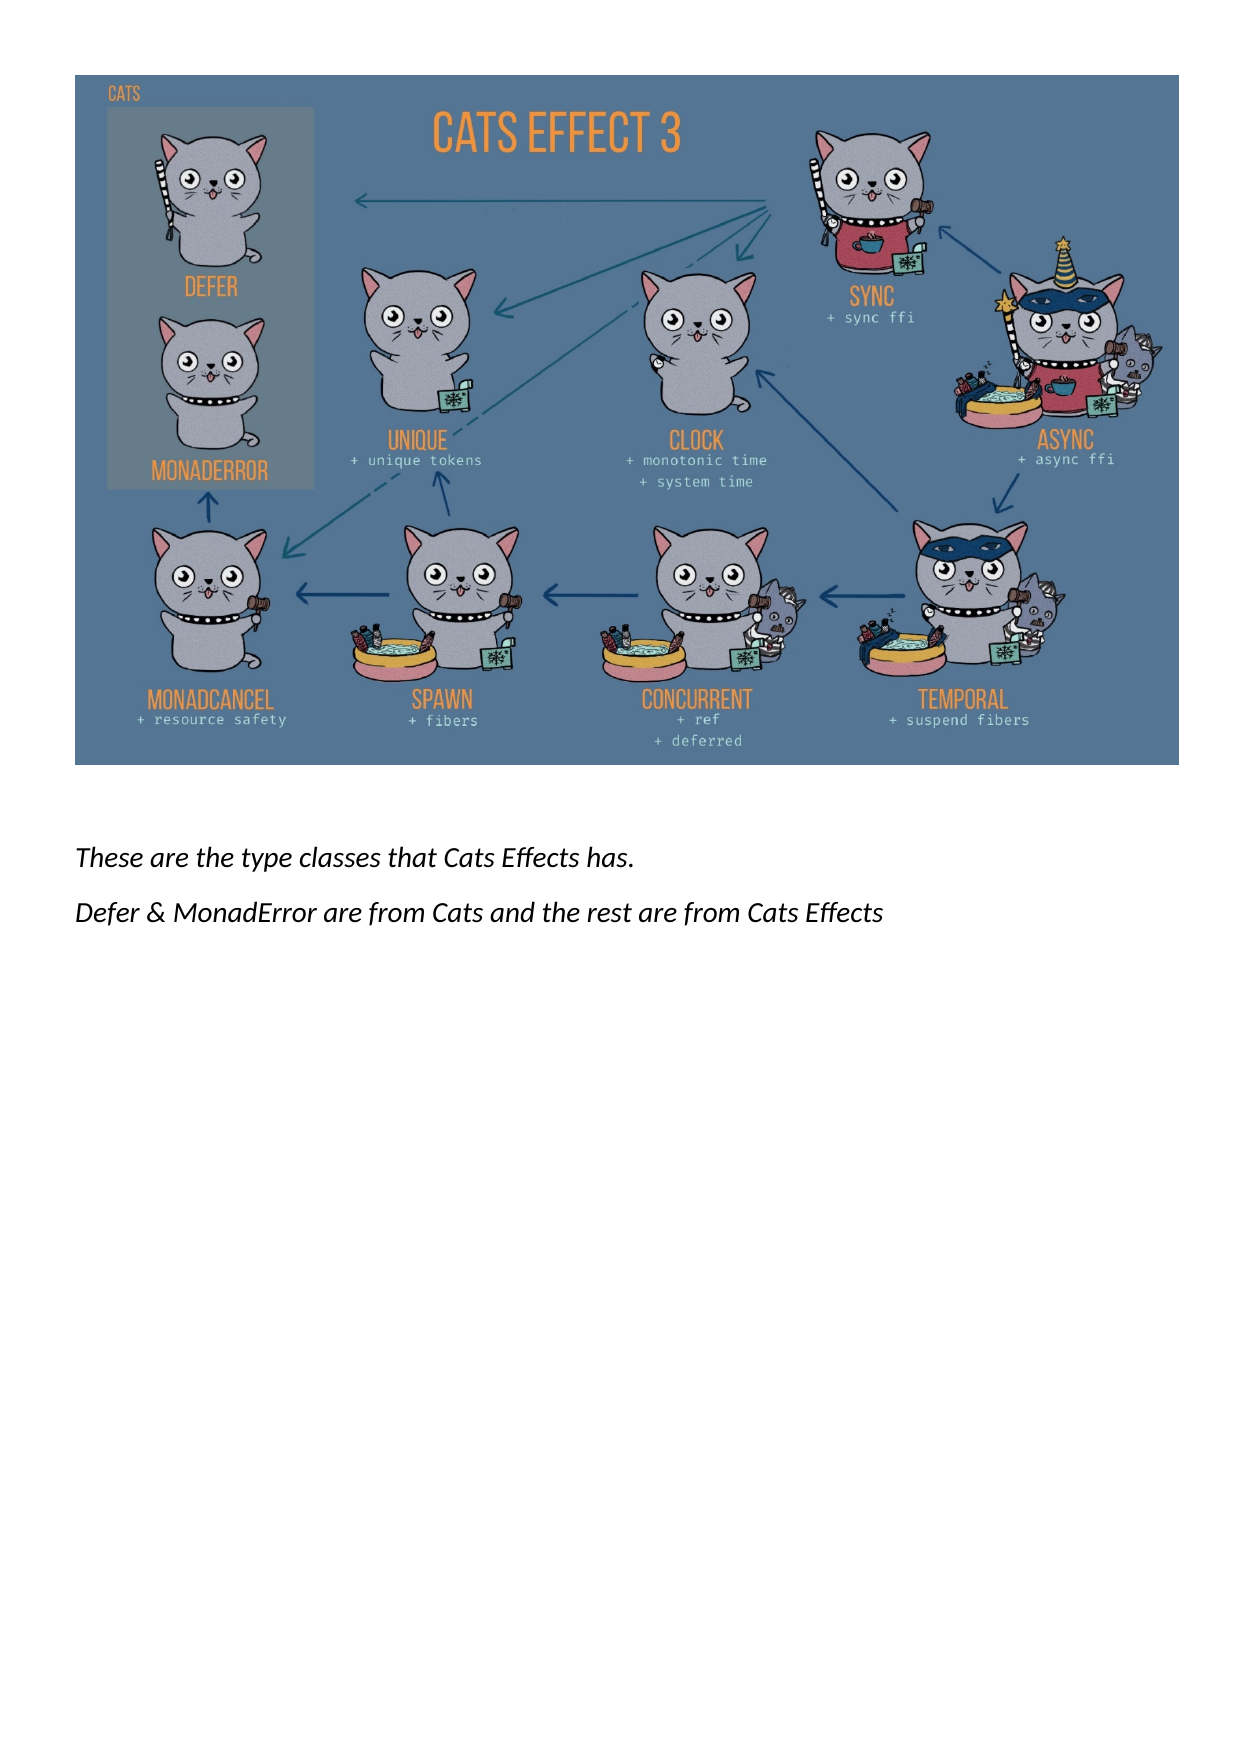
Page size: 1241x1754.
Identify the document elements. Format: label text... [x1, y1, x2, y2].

text Defer & MonadError are from Cats and the rest are from Cats Effects [75, 894, 1165, 930]
picture [75, 75, 1179, 765]
text These are the type classes that Cats Effects has. [75, 839, 1165, 874]
